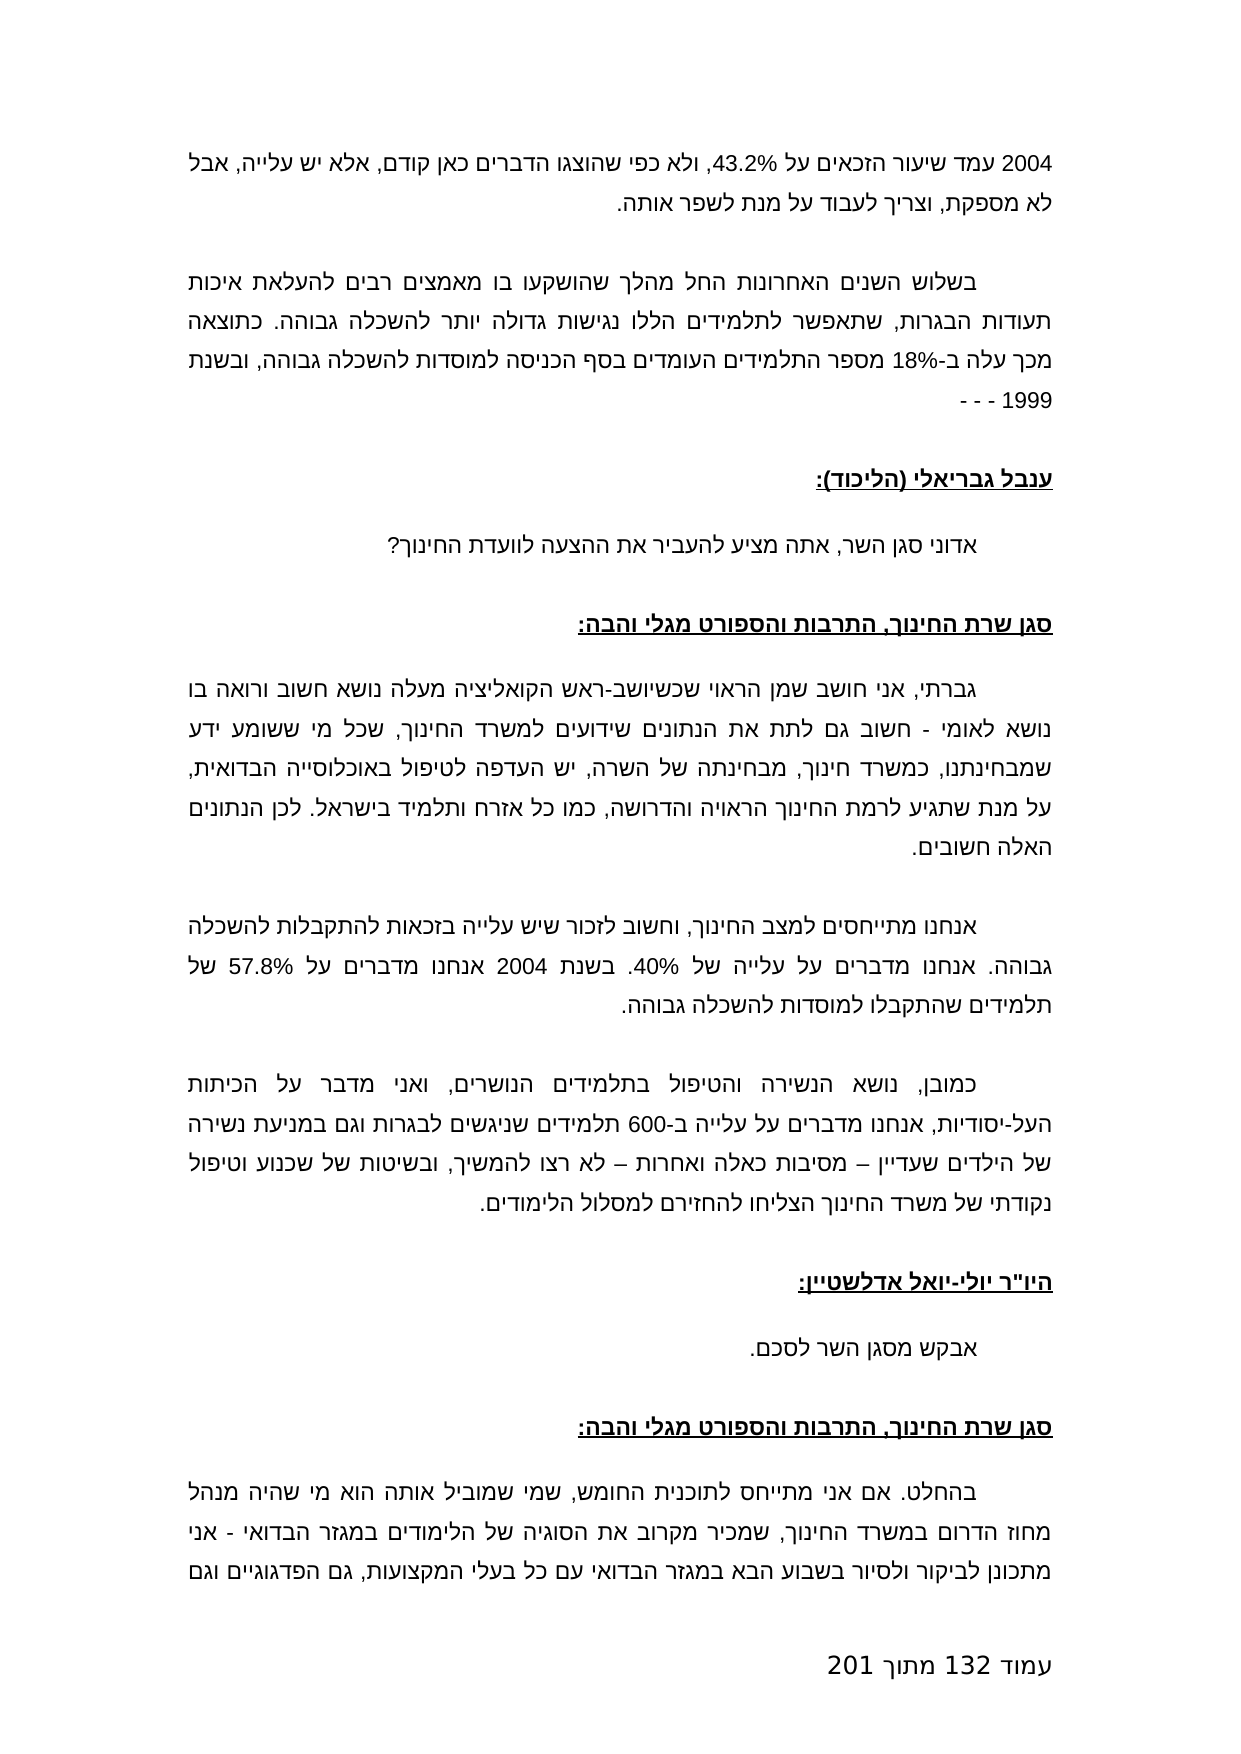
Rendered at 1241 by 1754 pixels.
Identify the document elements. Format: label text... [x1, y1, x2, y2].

text בשלוש השנים האחרונות החל מהלך שהושקעו בו מאמצים רבים להעלאת איכות תעודות הבגרות, שתאפשר לתלמידים הללו נגישות גדולה יותר להשכלה גבוהה. כתוצאה מכך עלה ב-18% מספר התלמידים העומדים בסף הכניסה למוסדות להשכלה גבוהה, ובשנת 1999 - - - [187, 268, 1053, 413]
text גברתי, אני חושב שמן הראוי שכשיושב-ראש הקואליציה מעלה נושא חשוב ורואה בו נושא לאומי - חשוב גם לתת את הנתונים שידועים למשרד החינוך, שכל מי ששומע ידע שמבחינתנו, כמשרד חינוך, מבחינתה של השרה, יש העדפה לטיפול באוכלוסייה הבדואית, על מנת שתגיע לרמת החינוך הראויה והדרושה, כמו כל אזרח ותלמיד בישראל. לכן הנתונים האלה חשובים. [187, 676, 1053, 861]
text היו"ר יולי-יואל אדלשטיין: [187, 1269, 1053, 1295]
text סגן שרת החינוך, התרבות והספורט מגלי והבה: [187, 611, 1053, 637]
text סגן שרת החינוך, התרבות והספורט מגלי והבה: [187, 1413, 1053, 1440]
text כמובן, נושא הנשירה והטיפול בתלמידים הנושרים, ואני מדבר על הכיתות העל-יסודיות, אנחנו מדברים על עלייה ב-600 תלמידים שניגשים לבגרות וגם במניעת נשירה של הילדים שעדיין – מסיבות כאלה ואחרות – לא רצו להמשיך, ובשיטות של שכנוע וטיפול נקודתי של משרד החינוך הצליחו להחזירם למסלול הלימודים. [187, 1071, 1053, 1216]
text אדוני סגן השר, אתה מציע להעביר את ההצעה לוועדת החינוך? [187, 532, 1053, 558]
text אבקש מסגן השר לסכם. [187, 1334, 1053, 1361]
text אנחנו מתייחסים למצב החינוך, וחשוב לזכור שיש עלייה בזכאות להתקבלות להשכלה גבוהה. אנחנו מדברים על עלייה של 40%. בשנת 2004 אנחנו מדברים על 57.8% של תלמידים שהתקבלו למוסדות להשכלה גבוהה. [187, 913, 1053, 1019]
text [187, 150, 1053, 216]
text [187, 1479, 1053, 1584]
text ענבל גבריאלי (הליכוד): [187, 466, 1053, 492]
